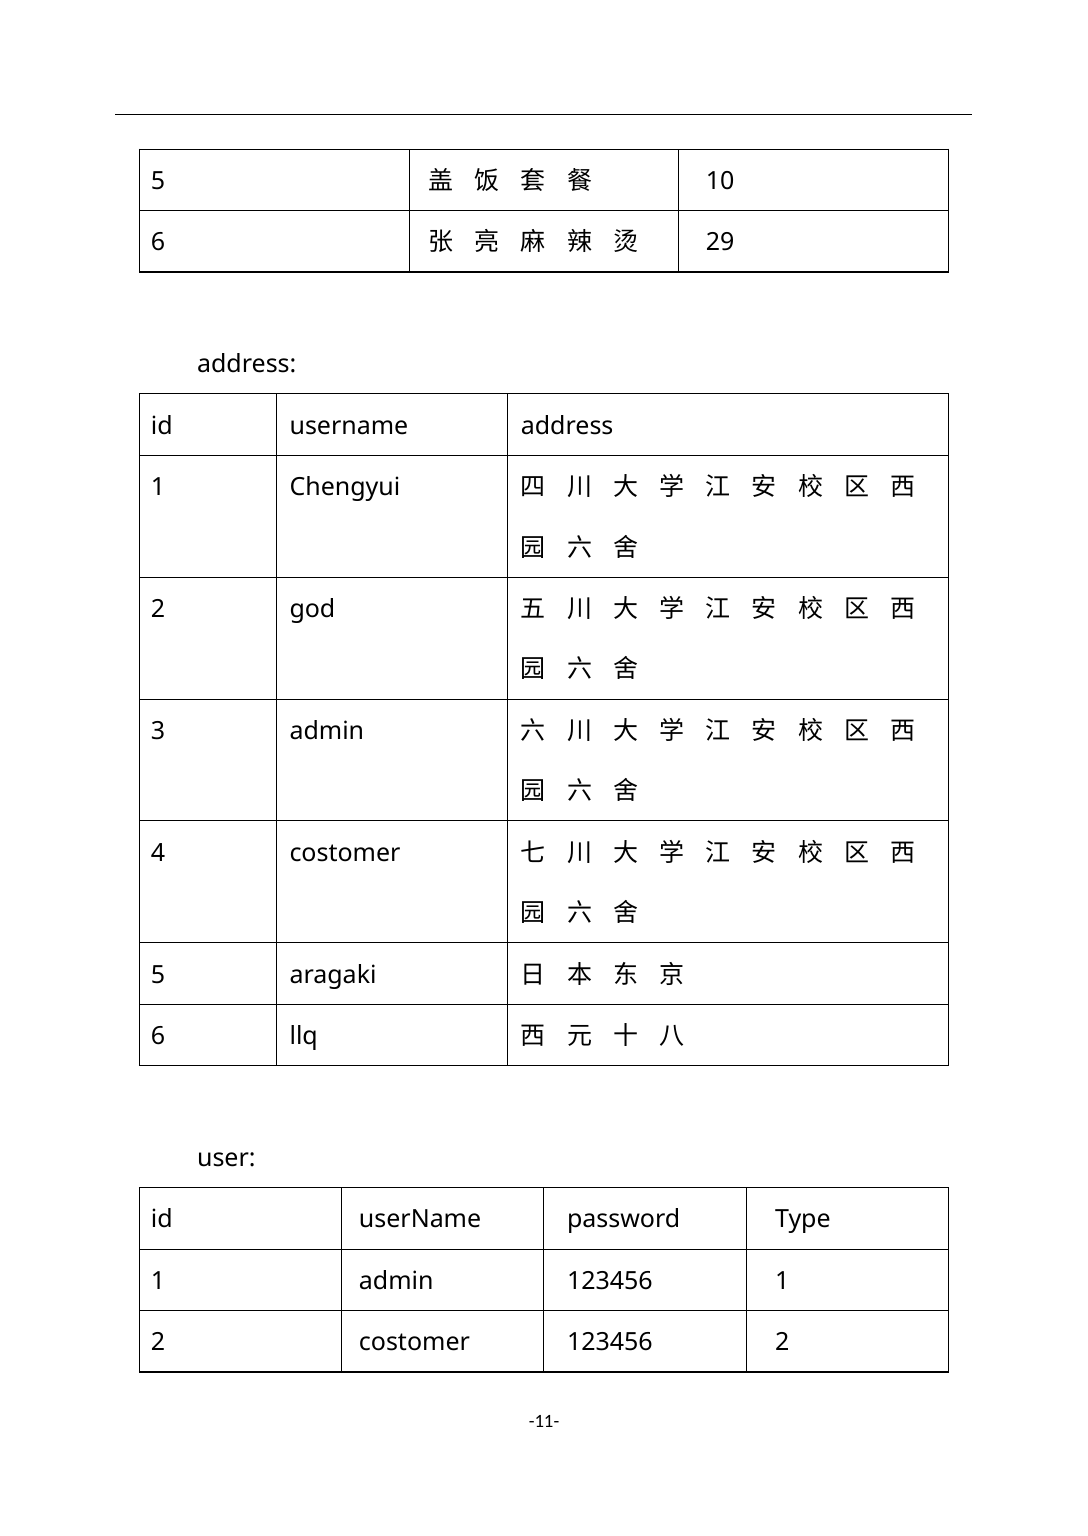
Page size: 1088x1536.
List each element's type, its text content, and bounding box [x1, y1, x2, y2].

table_cell 日本东京 [508, 943, 948, 1004]
table_cell 张亮麻辣烫 [410, 211, 678, 271]
table_cell 五川大学江安校区西园六舍 [508, 578, 948, 698]
table_cell costomer [277, 821, 507, 942]
table_cell 123456 [544, 1311, 746, 1371]
text address: [151, 333, 937, 393]
table_cell 29 [679, 211, 948, 271]
table_cell 5 [140, 943, 276, 1004]
table_cell 10 [679, 150, 948, 210]
table_header address [508, 394, 948, 455]
table_header password [544, 1188, 746, 1248]
table_cell god [277, 578, 507, 698]
table_cell 6 [140, 211, 409, 271]
table_cell llq [277, 1005, 507, 1065]
table_header username [277, 394, 507, 455]
table_cell 1 [140, 1250, 341, 1310]
table_cell admin [277, 700, 507, 820]
table_cell 西元十八 [508, 1005, 948, 1065]
table_cell 七川大学江安校区西园六舍 [508, 821, 948, 942]
table_cell 123456 [544, 1250, 746, 1310]
table_cell aragaki [277, 943, 507, 1004]
table_cell 四川大学江安校区西园六舍 [508, 456, 948, 577]
table_cell 2 [140, 578, 276, 698]
table_cell 3 [140, 700, 276, 820]
text user: [151, 1127, 937, 1187]
table_cell 4 [140, 821, 276, 942]
table_header userName [342, 1188, 543, 1248]
table_cell 六川大学江安校区西园六舍 [508, 700, 948, 820]
table_cell 6 [140, 1005, 276, 1065]
table_cell 1 [747, 1250, 948, 1310]
table_cell admin [342, 1250, 543, 1310]
table_header id [140, 394, 276, 455]
table_cell 盖饭套餐 [410, 150, 678, 210]
table_header Type [747, 1188, 948, 1248]
table_cell 1 [140, 456, 276, 577]
table_cell Chengyui [277, 456, 507, 577]
table_cell 2 [747, 1311, 948, 1371]
table_header id [140, 1188, 341, 1248]
table_cell 2 [140, 1311, 341, 1371]
table_cell 5 [140, 150, 409, 210]
table_cell costomer [342, 1311, 543, 1371]
